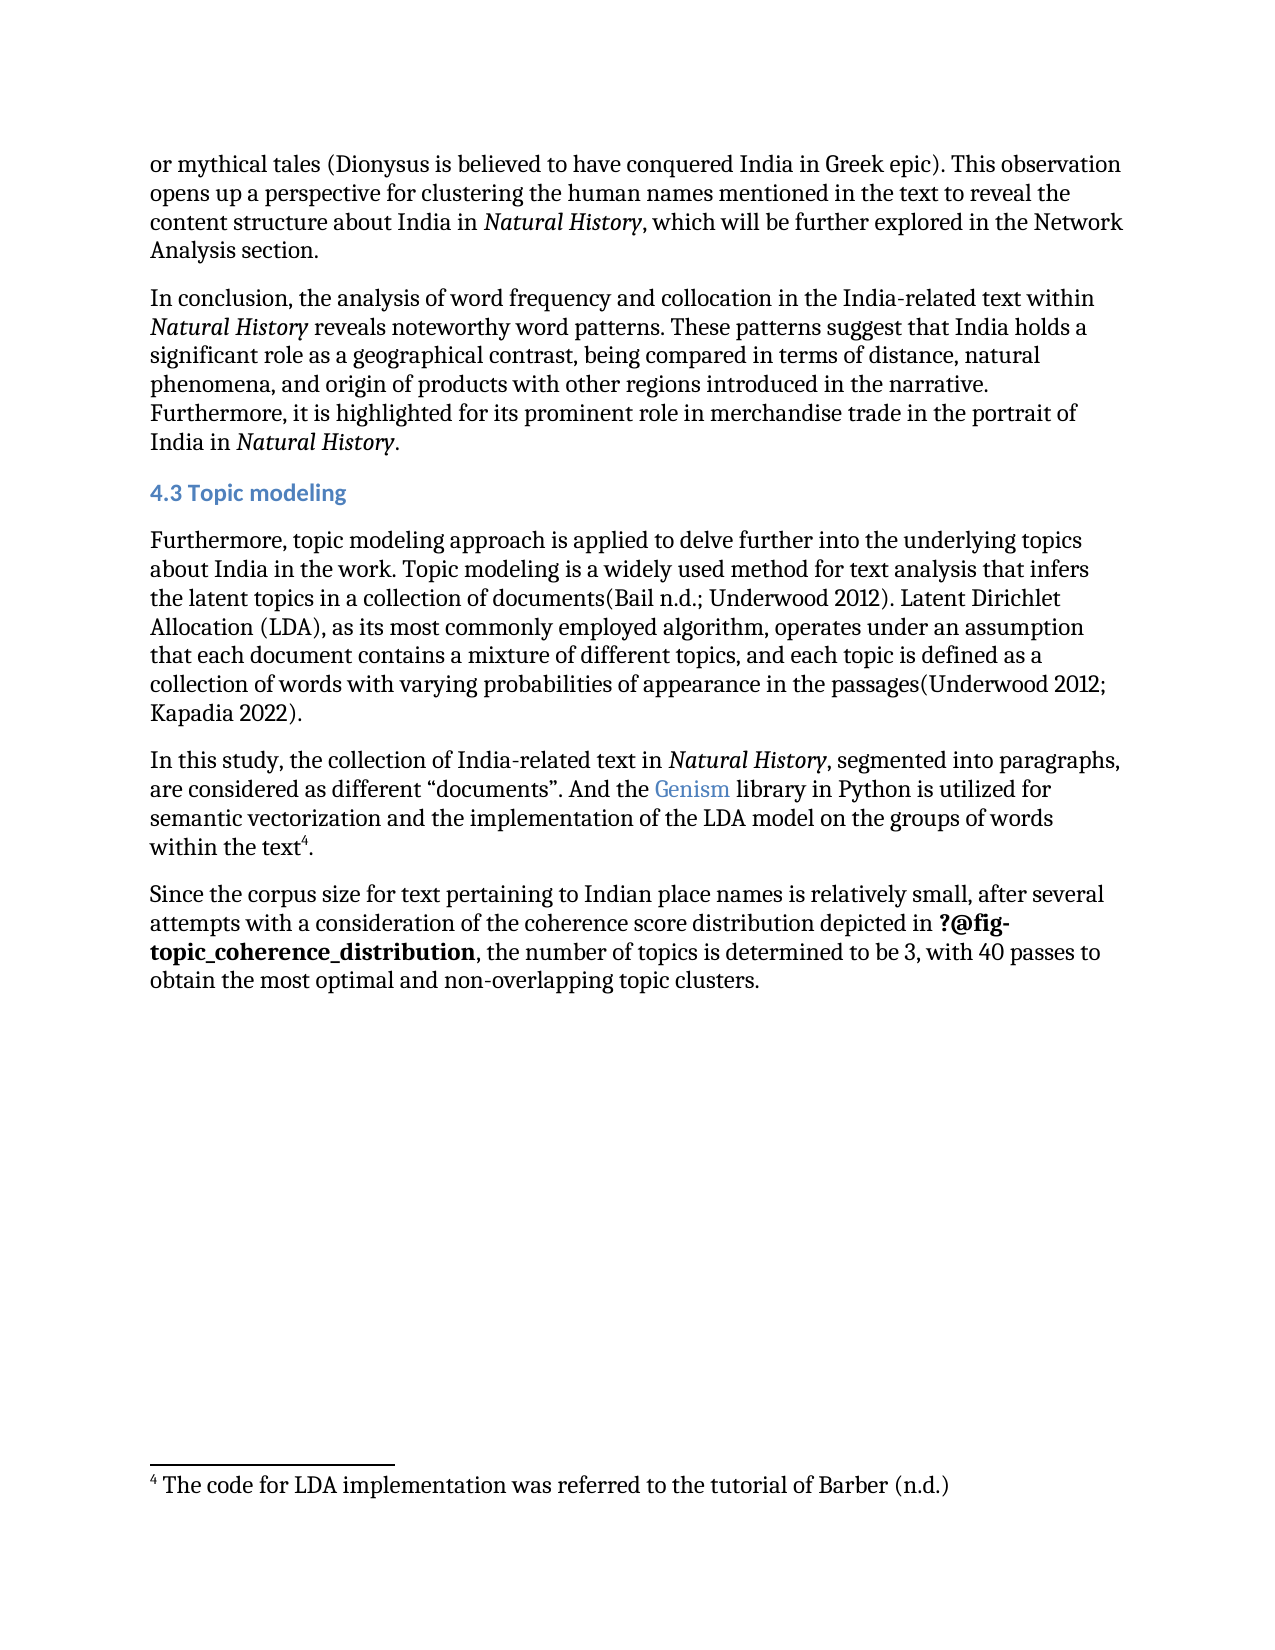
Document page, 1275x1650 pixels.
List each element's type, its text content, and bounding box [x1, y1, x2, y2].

text In this study, the collection of India-related text in Natural History, segmented into paragraphs, are considered as different “documents”. And the Genism library in Python is utilized for semantic vectorization and the implementation of the LDA model on the groups of words within the text. [150, 746, 1125, 861]
text Furthermore, topic modeling approach is applied to delve further into the underlying topics about India in the work. Topic modeling is a widely used method for text analysis that infers the latent topics in a collection of documents(Bail n.d.; Underwood 2012). Latent Dirichlet Allocation (LDA), as its most commonly employed algorithm, operates under an assumption that each document contains a mixture of different topics, and each topic is defined as a collection of words with varying probabilities of appearance in the passages(Underwood 2012; Kapadia 2022). [150, 526, 1125, 728]
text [150, 150, 1125, 265]
text Since the corpus size for text pertaining to Indian place names is relatively small, after several attempts with a consideration of the coherence score distribution depicted in ?@fig-topic_coherence_distribution, the number of topics is determined to be 3, with 40 passes to obtain the most optimal and non-overlapping topic clusters. [150, 880, 1125, 995]
subtitle 4.3 Topic modeling [150, 477, 1125, 508]
text In conclusion, the analysis of word frequency and collocation in the India-related text within Natural History reveals noteworthy word patterns. These patterns suggest that India holds a significant role as a geographical contrast, being compared in terms of distance, natural phenomena, and origin of products with other regions introduced in the narrative. Furthermore, it is highlighted for its prominent role in merchandise trade in the portrait of India in Natural History. [150, 284, 1125, 456]
